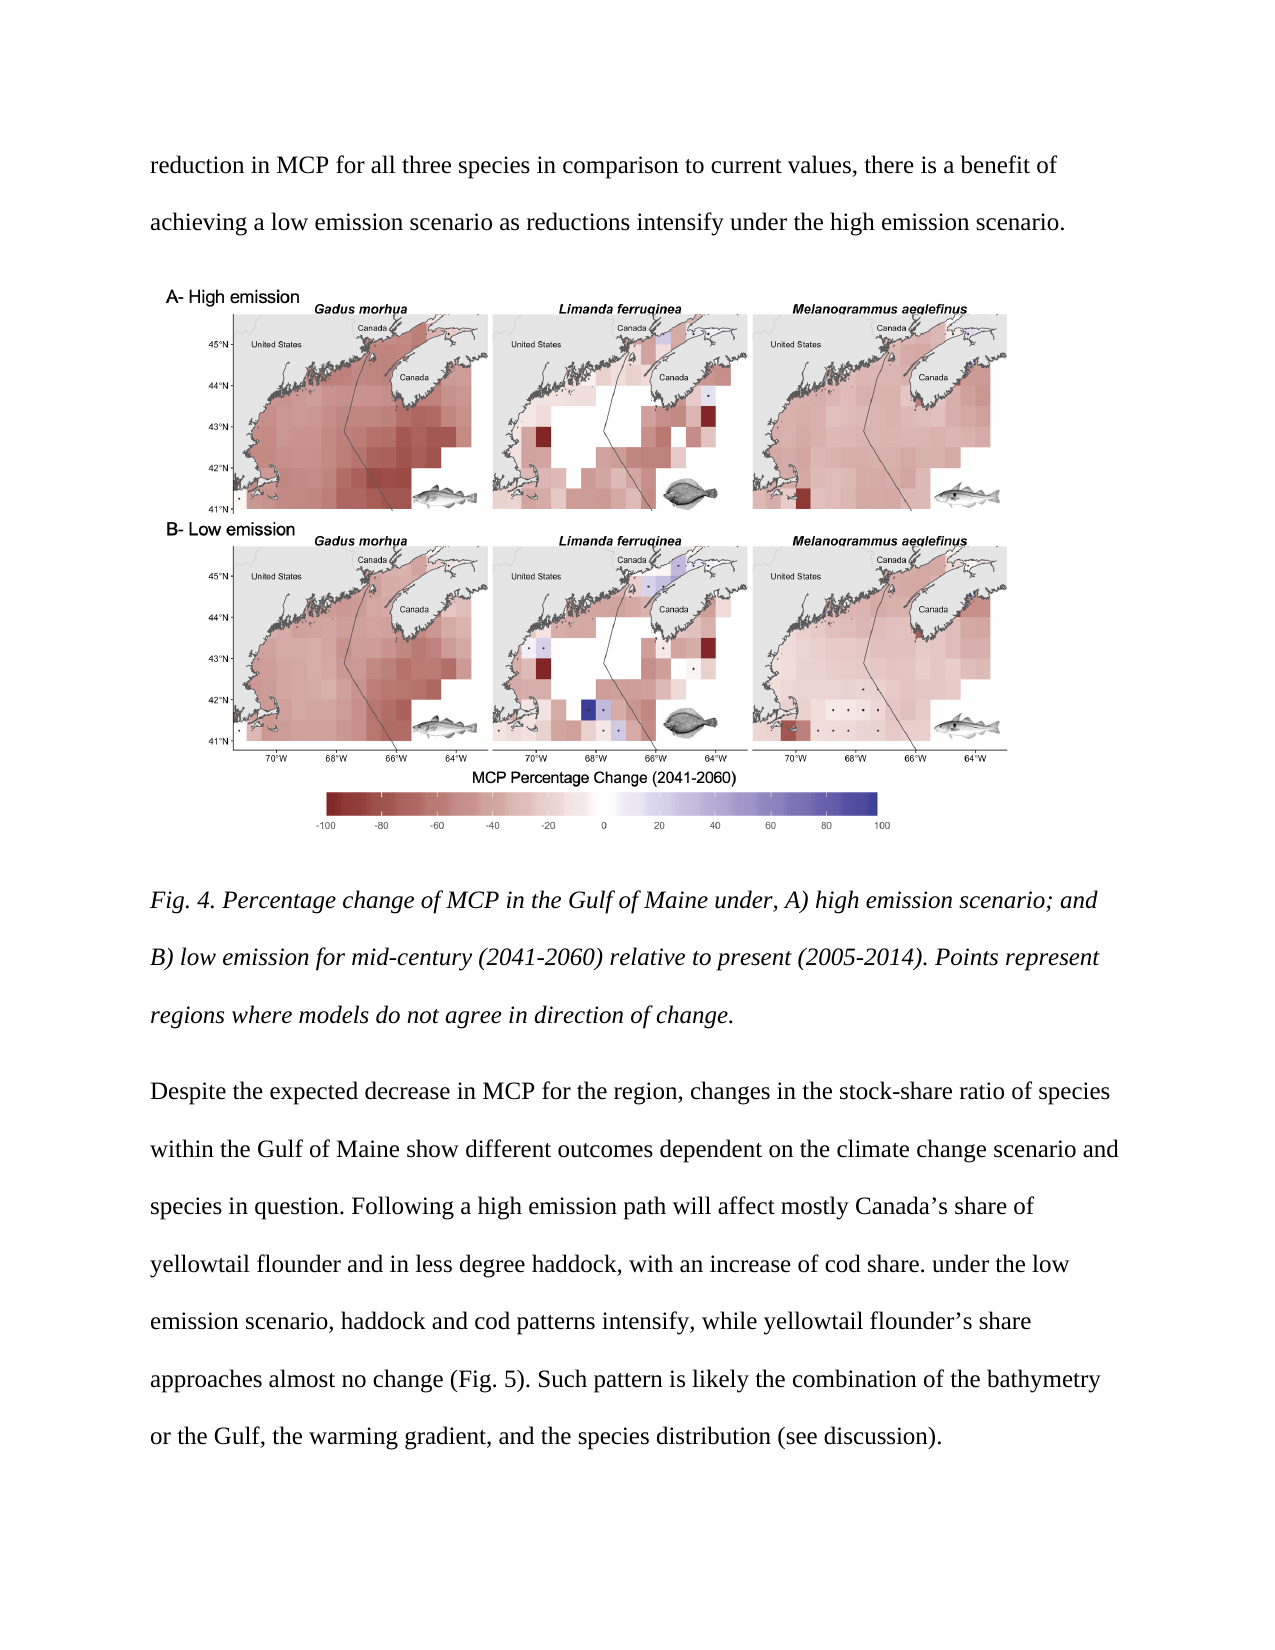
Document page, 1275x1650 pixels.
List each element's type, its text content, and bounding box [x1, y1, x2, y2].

text Fig. 4. Percentage change of MCP in the Gulf of Maine under, A) high emission scenario; and B) low emission for mid-century (2041-2060) relative to present (2005-2014). Points represent regions where models do not agree in direction of change. [150, 885, 1125, 1029]
text Despite the expected decrease in MCP for the region, changes in the stock-share ratio of species within the Gulf of Maine show different outcomes dependent on the climate change scenario and species in question. Following a high emission path will affect mostly Canada’s share of yellowtail flounder and in less degree haddock, with an increase of cod share. under the low emission scenario, haddock and cod patterns intensify, while yellowtail flounder’s share approaches almost no change (Fig. 5). Such pattern is likely the combination of the bathymetry or the Gulf, the warming gradient, and the species distribution (see discussion). [150, 1076, 1125, 1450]
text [150, 150, 1125, 236]
picture [150, 283, 1025, 836]
